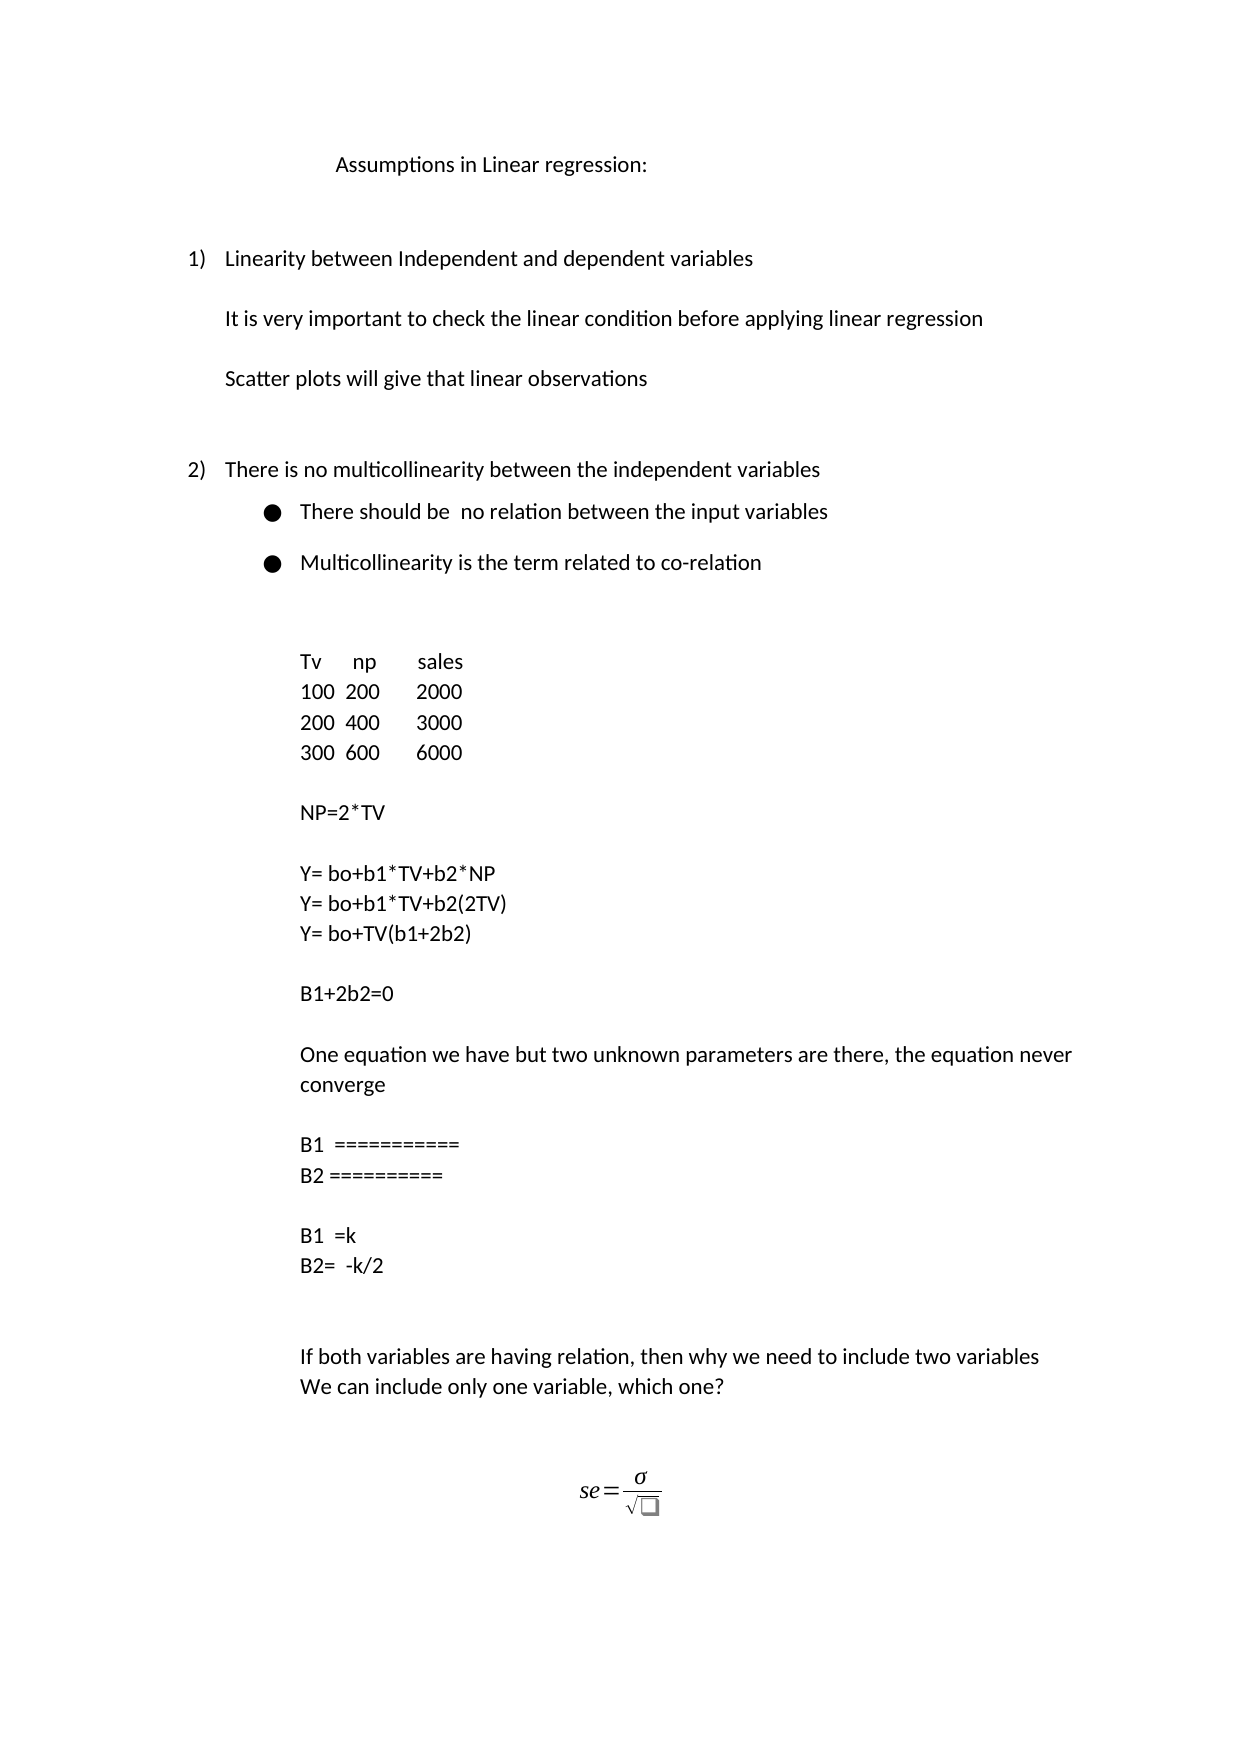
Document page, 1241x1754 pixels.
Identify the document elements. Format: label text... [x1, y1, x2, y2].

text NP=2*TV [300, 798, 1090, 826]
text B1+2b2=0 [300, 979, 1090, 1008]
text 200 400 3000 [300, 708, 1090, 736]
text Assumptions in Linear regression: [150, 150, 1090, 178]
text Y= bo+b1*TV+b2*NP [300, 859, 1090, 887]
text 300 600 6000 [300, 738, 1090, 766]
text 100 200 2000 [300, 677, 1090, 706]
list There is no multicollinearity between the independent variables [187, 455, 1090, 483]
text Y= bo+b1*TV+b2(2TV) [300, 889, 1090, 917]
text We can include only one variable, which one? [300, 1372, 1090, 1400]
text B2= -k/2 [300, 1251, 1090, 1279]
list Multicollinearity is the term related to co-relation [262, 536, 1090, 583]
text Scatter plots will give that linear observations [225, 364, 1090, 393]
list Linearity between Independent and dependent variables [187, 244, 1090, 272]
text Y= bo+TV(b1+2b2) [300, 919, 1090, 947]
text If both variables are having relation, then why we need to include two variables [300, 1342, 1090, 1370]
text B1 =k [300, 1221, 1090, 1249]
text It is very important to check the linear condition before applying linear regression [225, 304, 1090, 332]
text One equation we have but two unknown parameters are there, the equation never converge [300, 1040, 1090, 1098]
list There should be no relation between the input variables [262, 485, 1090, 532]
text Tv np sales [300, 647, 1090, 675]
text B1 =========== [300, 1131, 1090, 1159]
text B2 ========== [300, 1161, 1090, 1189]
